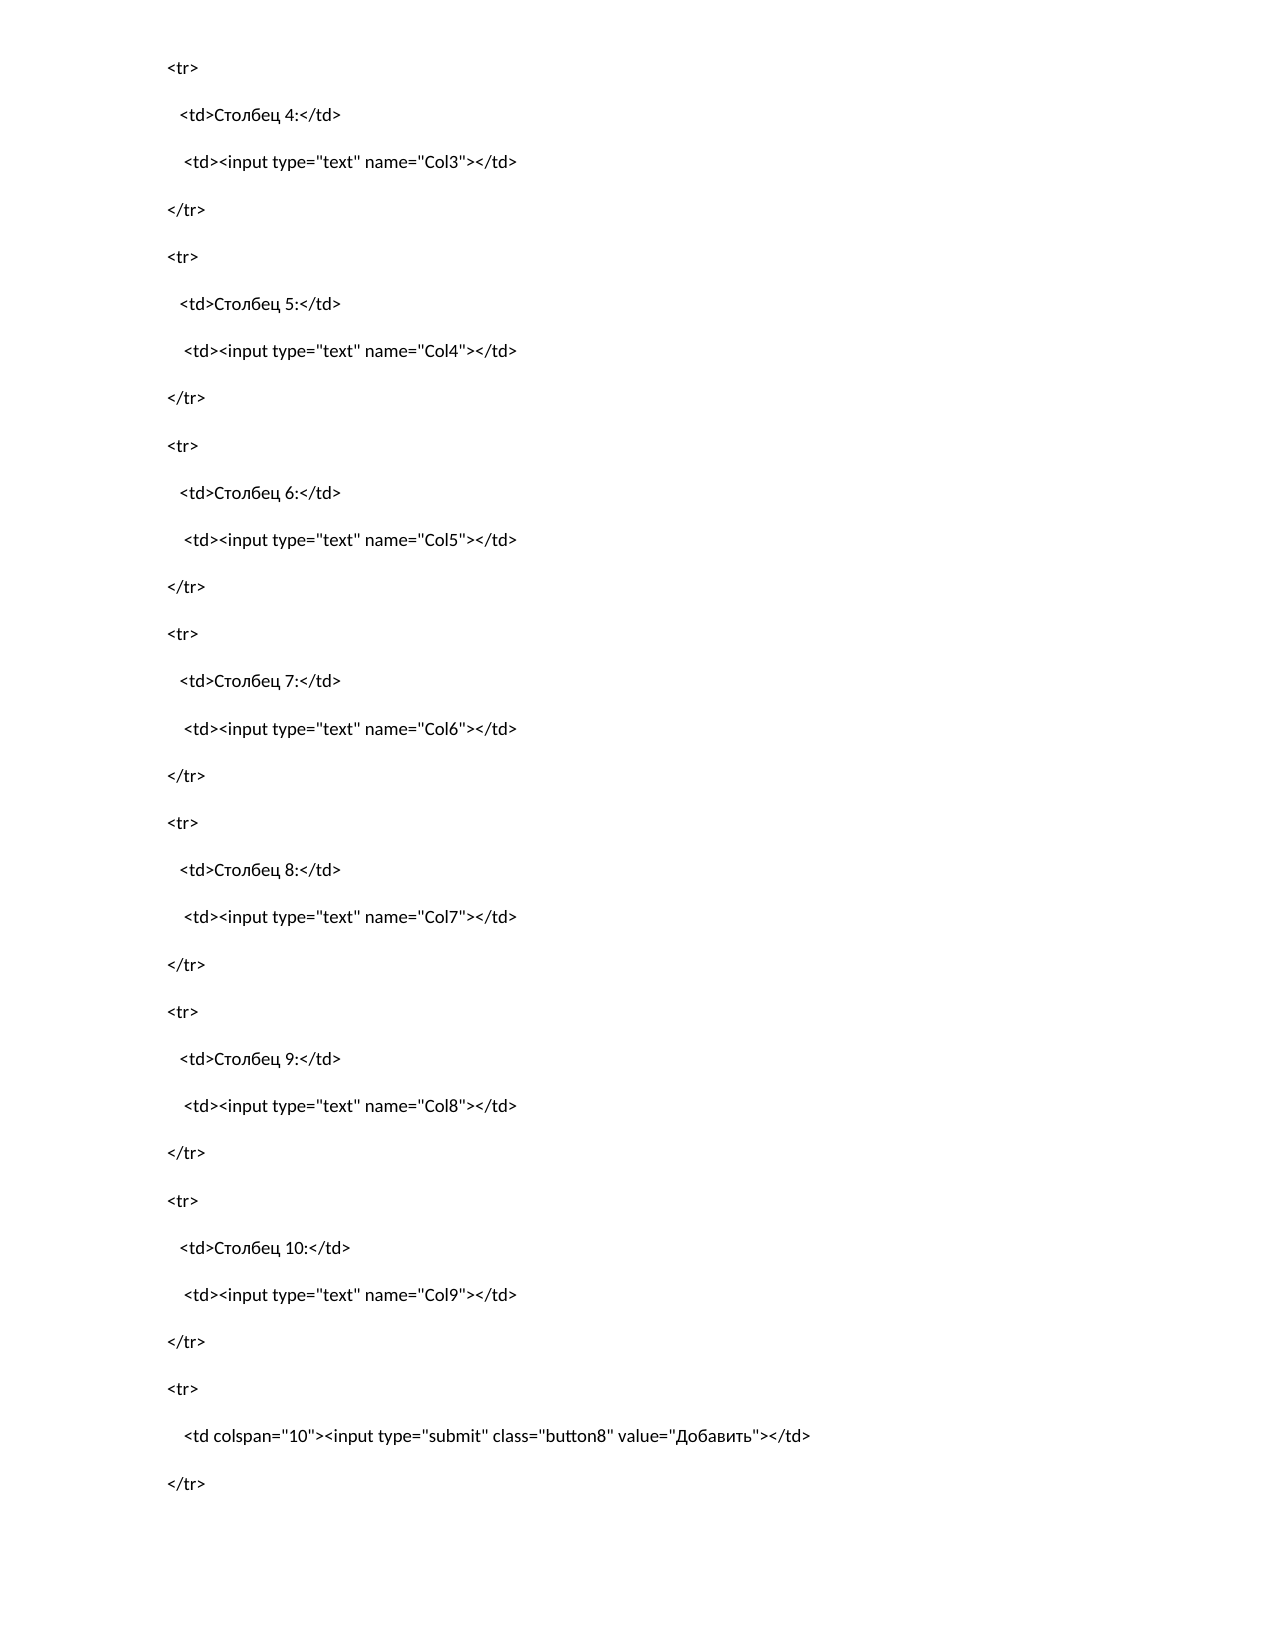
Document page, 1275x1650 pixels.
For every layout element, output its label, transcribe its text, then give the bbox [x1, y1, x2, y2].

text </tr> [150, 387, 1125, 409]
text <tr> [150, 56, 1125, 79]
text <td colspan="10"><input type="submit" class="button8" value="Добавить"></td> [150, 1425, 1125, 1448]
text <td><input type="text" name="Col8"></td> [150, 1094, 1125, 1117]
text <tr> [150, 1377, 1125, 1400]
text </tr> [150, 1142, 1125, 1164]
text <td>Столбец 6:</td> [150, 481, 1125, 504]
text <td><input type="text" name="Col6"></td> [150, 717, 1125, 740]
text <tr> [150, 1000, 1125, 1023]
text <tr> [150, 434, 1125, 457]
text <td>Столбец 7:</td> [150, 670, 1125, 693]
text <td>Столбец 5:</td> [150, 292, 1125, 315]
text <td>Столбец 4:</td> [150, 103, 1125, 126]
text </tr> [150, 953, 1125, 976]
text </tr> [150, 1330, 1125, 1353]
text </tr> [150, 575, 1125, 598]
text </tr> [150, 1472, 1125, 1495]
text <td>Столбец 9:</td> [150, 1047, 1125, 1070]
text <td>Столбец 10:</td> [150, 1236, 1125, 1259]
text <td><input type="text" name="Col9"></td> [150, 1283, 1125, 1306]
text </tr> [150, 198, 1125, 221]
text <td><input type="text" name="Col4"></td> [150, 339, 1125, 362]
text <tr> [150, 245, 1125, 268]
text <td><input type="text" name="Col7"></td> [150, 906, 1125, 928]
text <tr> [150, 1189, 1125, 1212]
text <tr> [150, 811, 1125, 834]
text <td><input type="text" name="Col5"></td> [150, 528, 1125, 551]
text <td><input type="text" name="Col3"></td> [150, 151, 1125, 173]
text <tr> [150, 622, 1125, 645]
text </tr> [150, 764, 1125, 787]
text <td>Столбец 8:</td> [150, 858, 1125, 881]
